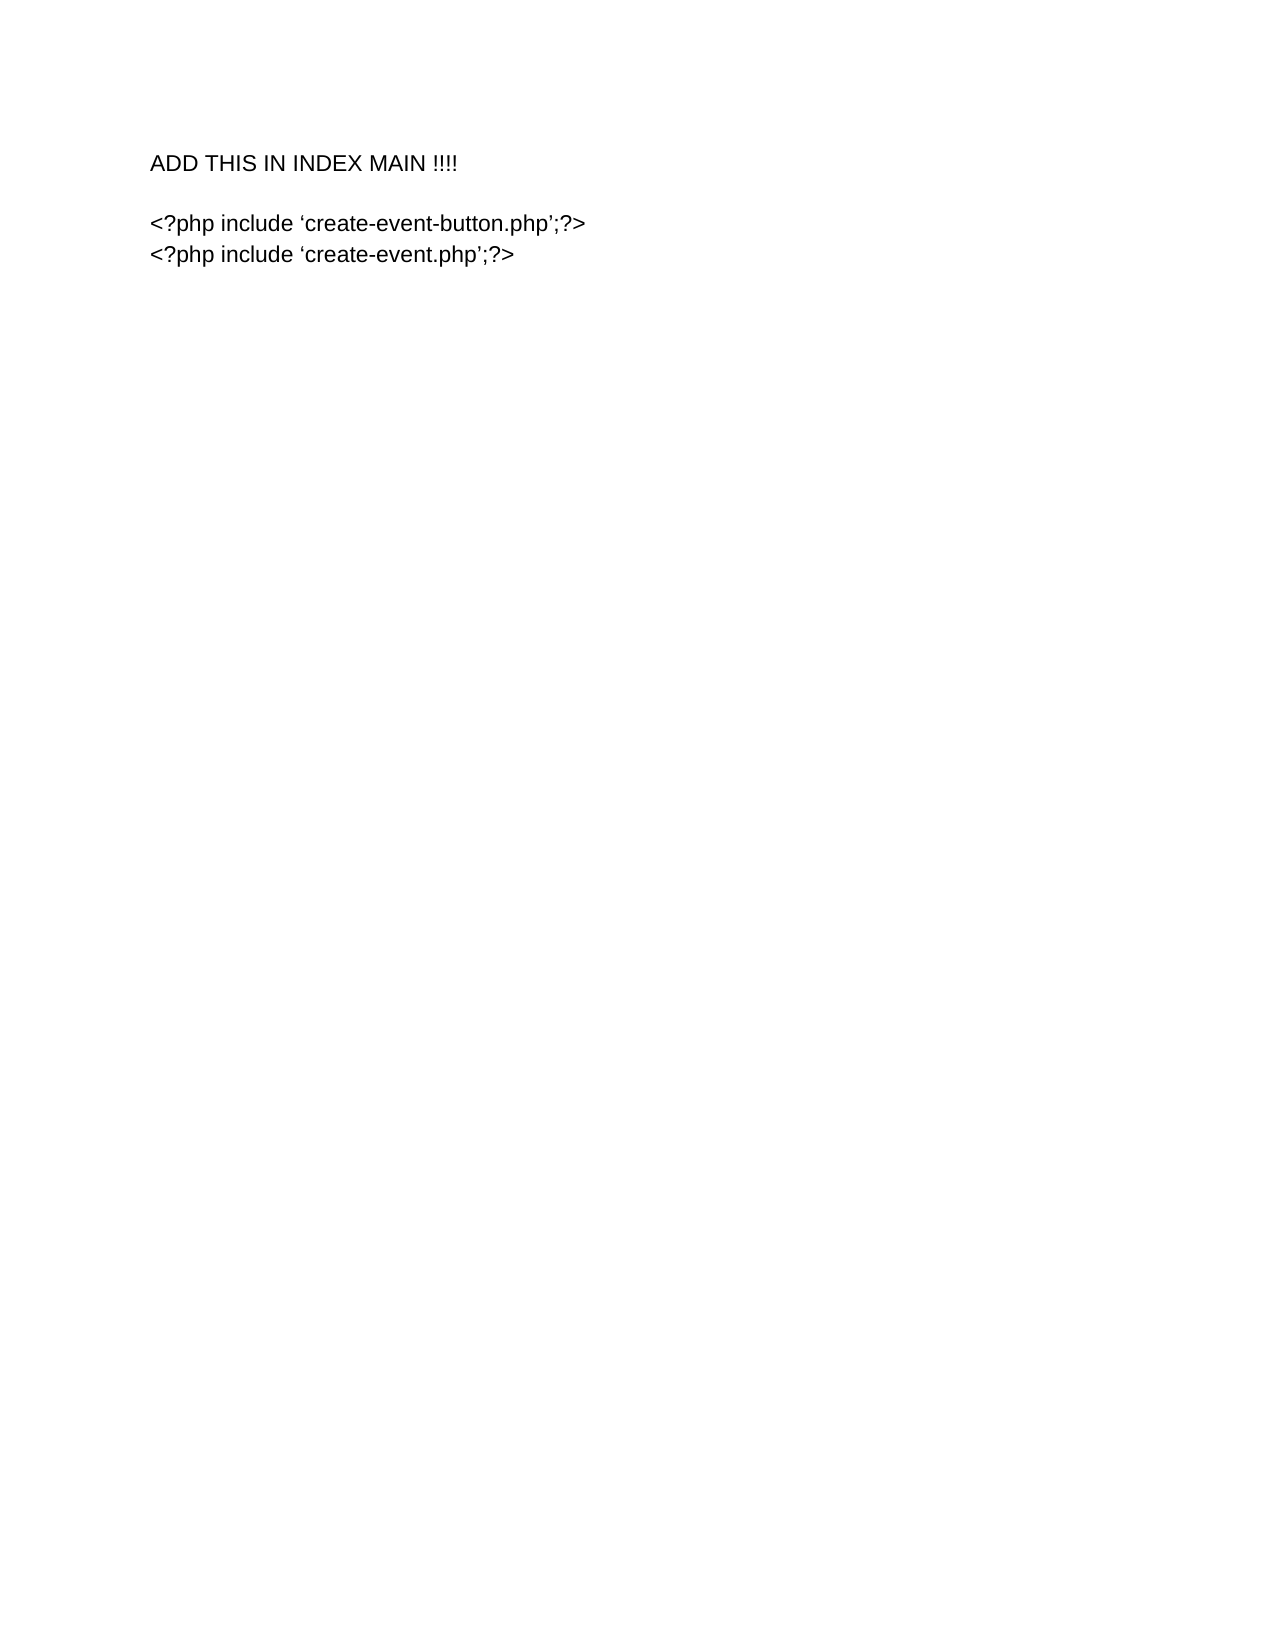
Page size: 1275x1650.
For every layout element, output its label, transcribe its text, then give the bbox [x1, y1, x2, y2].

text ADD THIS IN INDEX MAIN !!!! [150, 150, 1125, 176]
text <?php include ‘create-event-button.php’;?> [150, 210, 1125, 237]
text <?php include ‘create-event.php’;?> [150, 241, 1125, 267]
